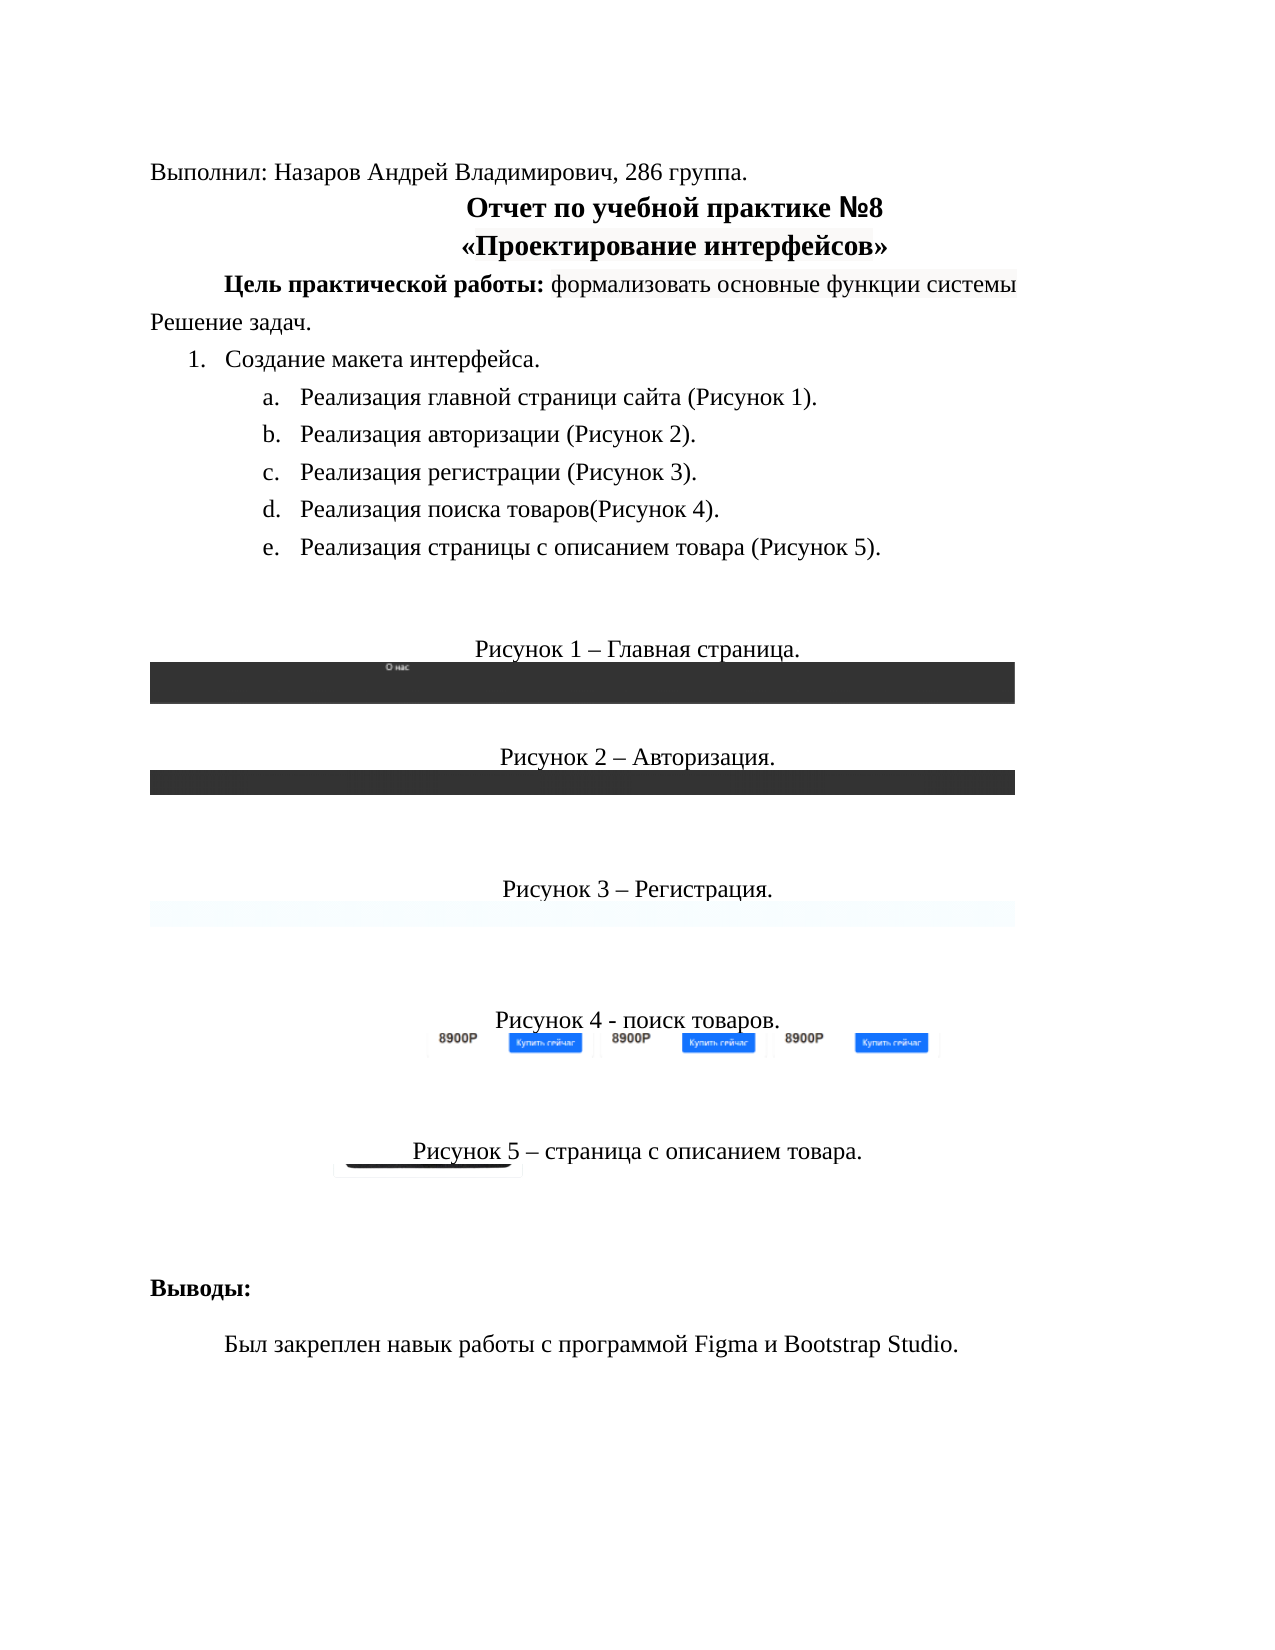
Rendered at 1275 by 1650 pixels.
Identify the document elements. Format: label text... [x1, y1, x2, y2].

list Реализация страницы с описанием товара (Рисунок 5). [262, 525, 1125, 562]
list Реализация главной страници сайта (Рисунок 1). [262, 375, 1125, 412]
list Реализация авторизации (Рисунок 2). [262, 412, 1125, 450]
text Выводы: [150, 1277, 1125, 1302]
text «Проектирование интерфейсов» [150, 225, 1125, 262]
text Решение задач. [150, 300, 1125, 337]
text Отчет по учебной практике №8 [150, 187, 1125, 225]
text Рисунок 5 – страница с описанием товара. [150, 1139, 1125, 1164]
text Цель практической работы: формализовать основные функции системы [150, 262, 1125, 300]
text Рисунок 2 – Авторизация. [150, 746, 1125, 771]
text Выполнил: Назаров Андрей Владимирович, 286 группа. [150, 150, 1125, 187]
list Реализация поиска товаров(Рисунок 4). [262, 487, 1125, 525]
text Рисунок 4 - поиск товаров. [150, 1008, 1125, 1033]
list Создание макета интерфейса. [187, 337, 1125, 375]
text Рисунок 1 – Главная страница. [150, 637, 1125, 662]
text Был закреплен навык работы с программой Figma и Bootstrap Studio. [150, 1323, 1125, 1360]
text Рисунок 3 – Регистрация. [150, 877, 1125, 902]
list Реализация регистрации (Рисунок 3). [262, 450, 1125, 487]
